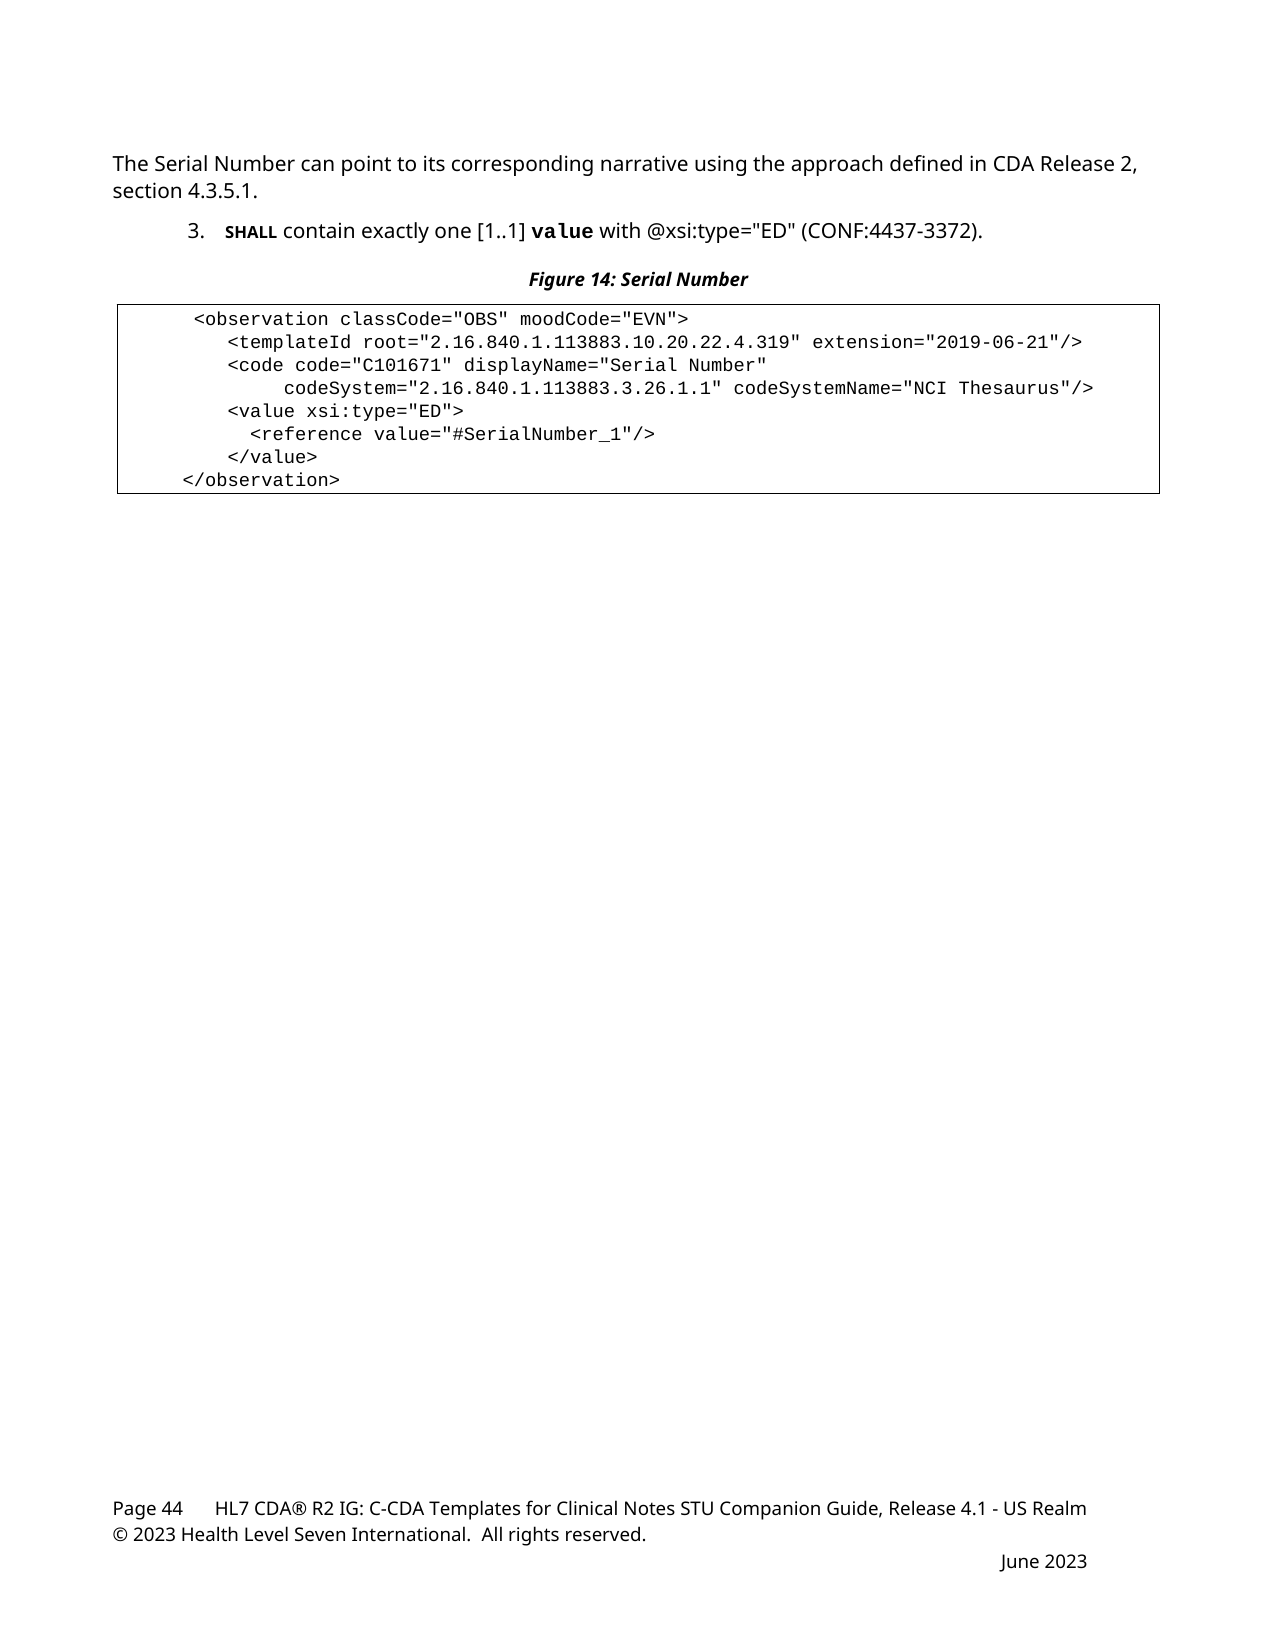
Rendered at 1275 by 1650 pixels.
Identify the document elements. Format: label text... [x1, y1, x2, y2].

text codeSystem="2.16.840.1.113883.3.26.1.1" codeSystemName="NCI Thesaurus"/> [118, 373, 1159, 396]
text <code code="C101671" displayName="Serial Number" [118, 350, 1159, 373]
text <observation classCode="OBS" moodCode="EVN"> [118, 305, 1159, 327]
text <value xsi:type="ED"> [118, 396, 1159, 419]
text The Serial Number can point to its corresponding narrative using the approach defined in CDA Release 2, section 4.3.5.1. [112, 150, 1162, 204]
text <reference value="#SerialNumber_1"/> [118, 419, 1159, 442]
list SHALL contain exactly one [1..1] value with @xsi:type="ED" (CONF:4437-3372). [187, 217, 1162, 244]
text </value> [118, 442, 1159, 464]
text </observation> [118, 464, 1159, 493]
text <templateId root="2.16.840.1.113883.10.20.22.4.319" extension="2019-06-21"/> [118, 327, 1159, 350]
text Figure 14: Serial Number [126, 264, 1151, 292]
